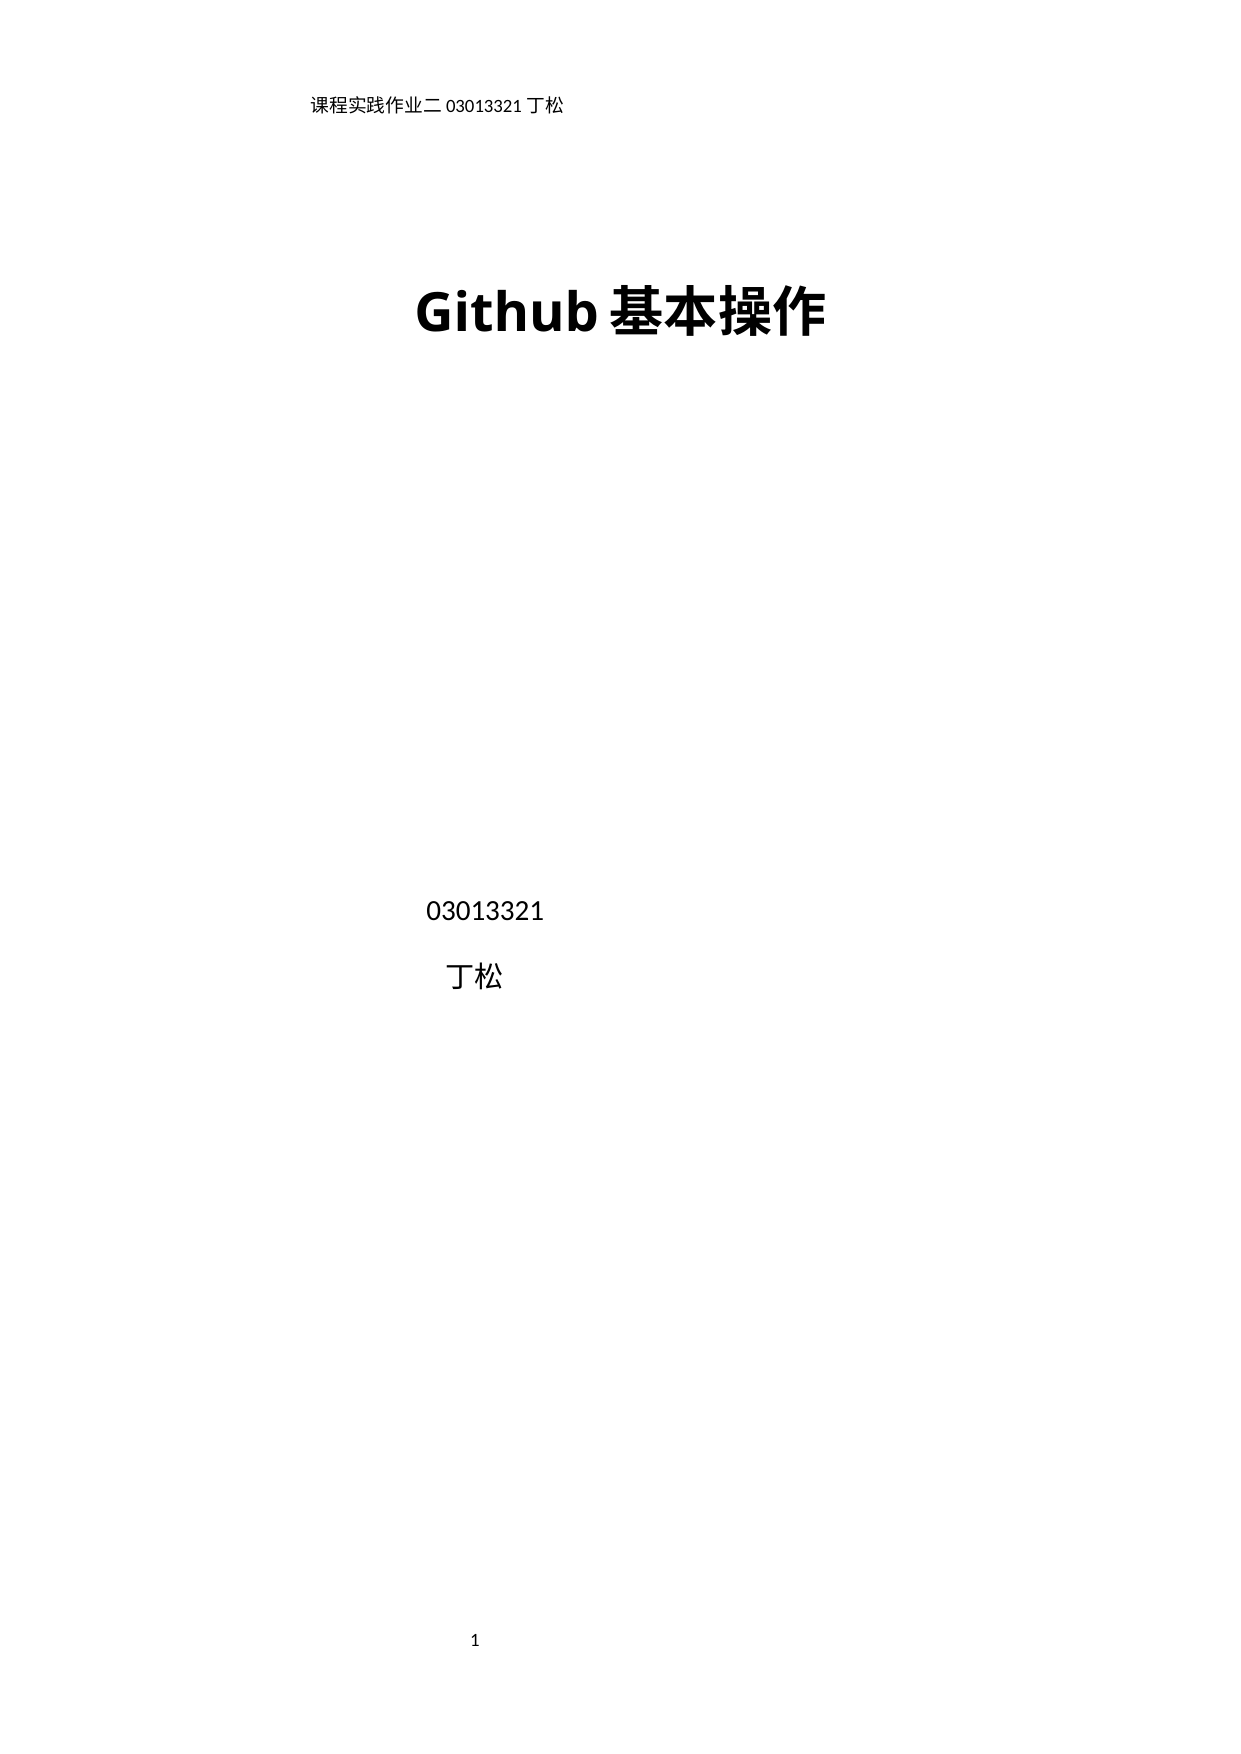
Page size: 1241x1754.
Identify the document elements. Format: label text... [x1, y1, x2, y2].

text Github基本操作 [187, 259, 1053, 357]
text 丁松 [187, 942, 1053, 1007]
text 03013321 [187, 877, 1053, 942]
